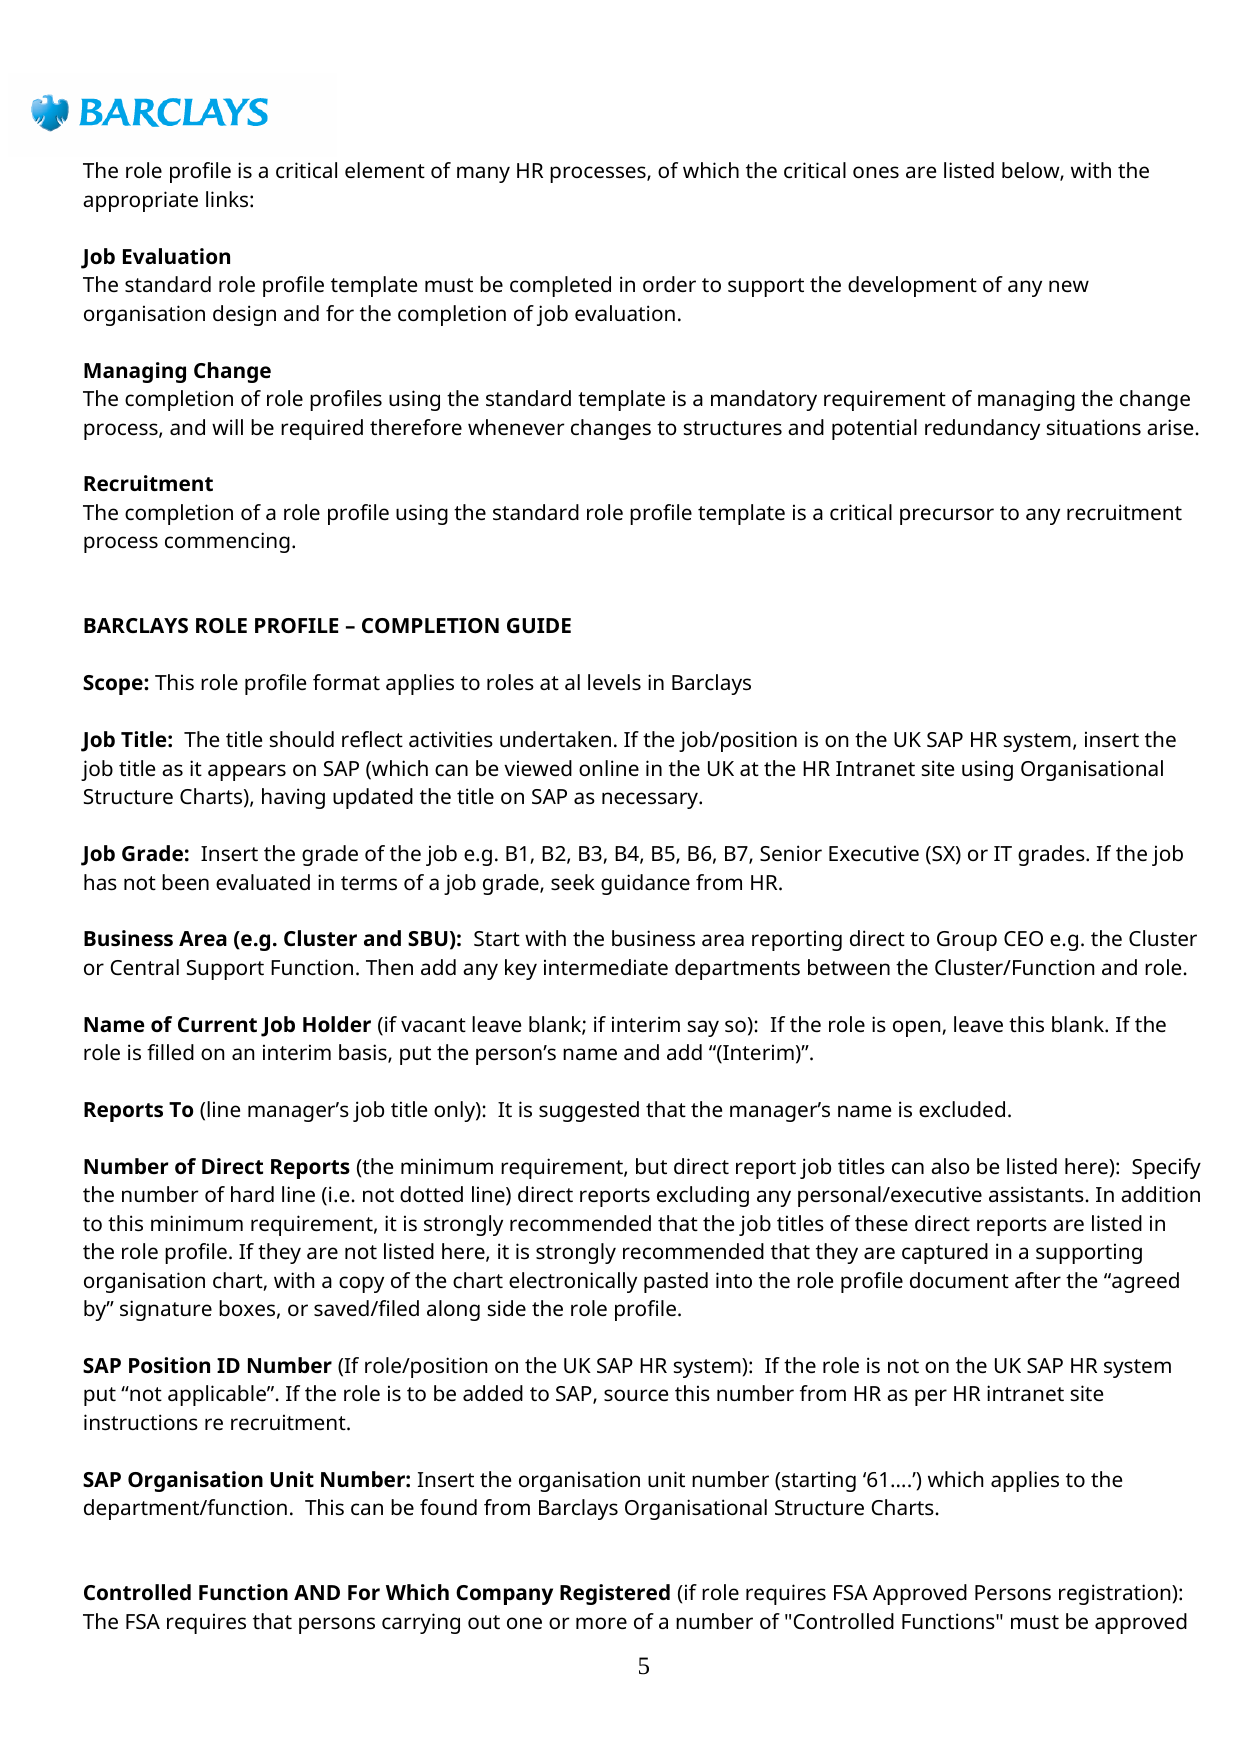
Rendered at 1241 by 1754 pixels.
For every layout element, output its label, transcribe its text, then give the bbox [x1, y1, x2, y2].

text Name of Current Job Holder (if vacant leave blank; if interim say so): If the role is open, leave this blank. If the role is filled on an interim basis, put the person’s name and add “(Interim)”. [83, 1010, 1205, 1067]
text Scope: This role profile format applies to roles at al levels in Barclays [83, 668, 1205, 697]
picture [7, 73, 338, 157]
text BARCLAYS ROLE PROFILE – COMPLETION GUIDE [83, 612, 1205, 640]
text The completion of a role profile using the standard role profile template is a critical precursor to any recruitment process commencing. [83, 498, 1205, 555]
text Number of Direct Reports (the minimum requirement, but direct report job titles can also be listed here): Specify the number of hard line (i.e. not dotted line) direct reports excluding any personal/executive assistants. In addition to this minimum requirement, it is strongly recommended that the job titles of these direct reports are listed in the role profile. If they are not listed here, it is strongly recommended that they are captured in a supporting organisation chart, with a copy of the chart electronically pasted into the role profile document after the “agreed by” signature boxes, or saved/filed along side the role profile. [83, 1152, 1205, 1323]
text The completion of role profiles using the standard template is a mandatory requirement of managing the change process, and will be required therefore whenever changes to structures and potential redundancy situations arise. [83, 384, 1205, 441]
text Job Title: The title should reflect activities undertaken. If the job/position is on the UK SAP HR system, insert the job title as it appears on SAP (which can be viewed online in the UK at the HR Intranet site using Organisational Structure Charts), having updated the title on SAP as necessary. [83, 725, 1205, 811]
text Reports To (line manager’s job title only): It is suggested that the manager’s name is excluded. [83, 1095, 1205, 1123]
text The role profile is a critical element of many HR processes, of which the critical ones are listed below, with the appropriate links: [83, 157, 1205, 213]
text SAP Organisation Unit Number: Insert the organisation unit number (starting ‘61….’) which applies to the department/function. This can be found from Barclays Organisational Structure Charts. [83, 1465, 1205, 1522]
text Job Grade: Insert the grade of the job e.g. B1, B2, B3, B4, B5, B6, B7, Senior Executive (SX) or IT grades. If the job has not been evaluated in terms of a job grade, seek guidance from HR. [83, 839, 1205, 896]
text Job Evaluation [83, 242, 1205, 270]
text Managing Change [83, 356, 1205, 384]
text SAP Position ID Number (If role/position on the UK SAP HR system): If the role is not on the UK SAP HR system put “not applicable”. If the role is to be added to SAP, source this number from HR as per HR intranet site instructions re recruitment. [83, 1351, 1205, 1436]
text Business Area (e.g. Cluster and SBU): Start with the business area reporting direct to Group CEO e.g. the Cluster or Central Support Function. Then add any key intermediate departments between the Cluster/Function and role. [83, 924, 1205, 981]
text The standard role profile template must be completed in order to support the development of any new organisation design and for the completion of job evaluation. [83, 270, 1205, 327]
text Recruitment [83, 469, 1205, 498]
